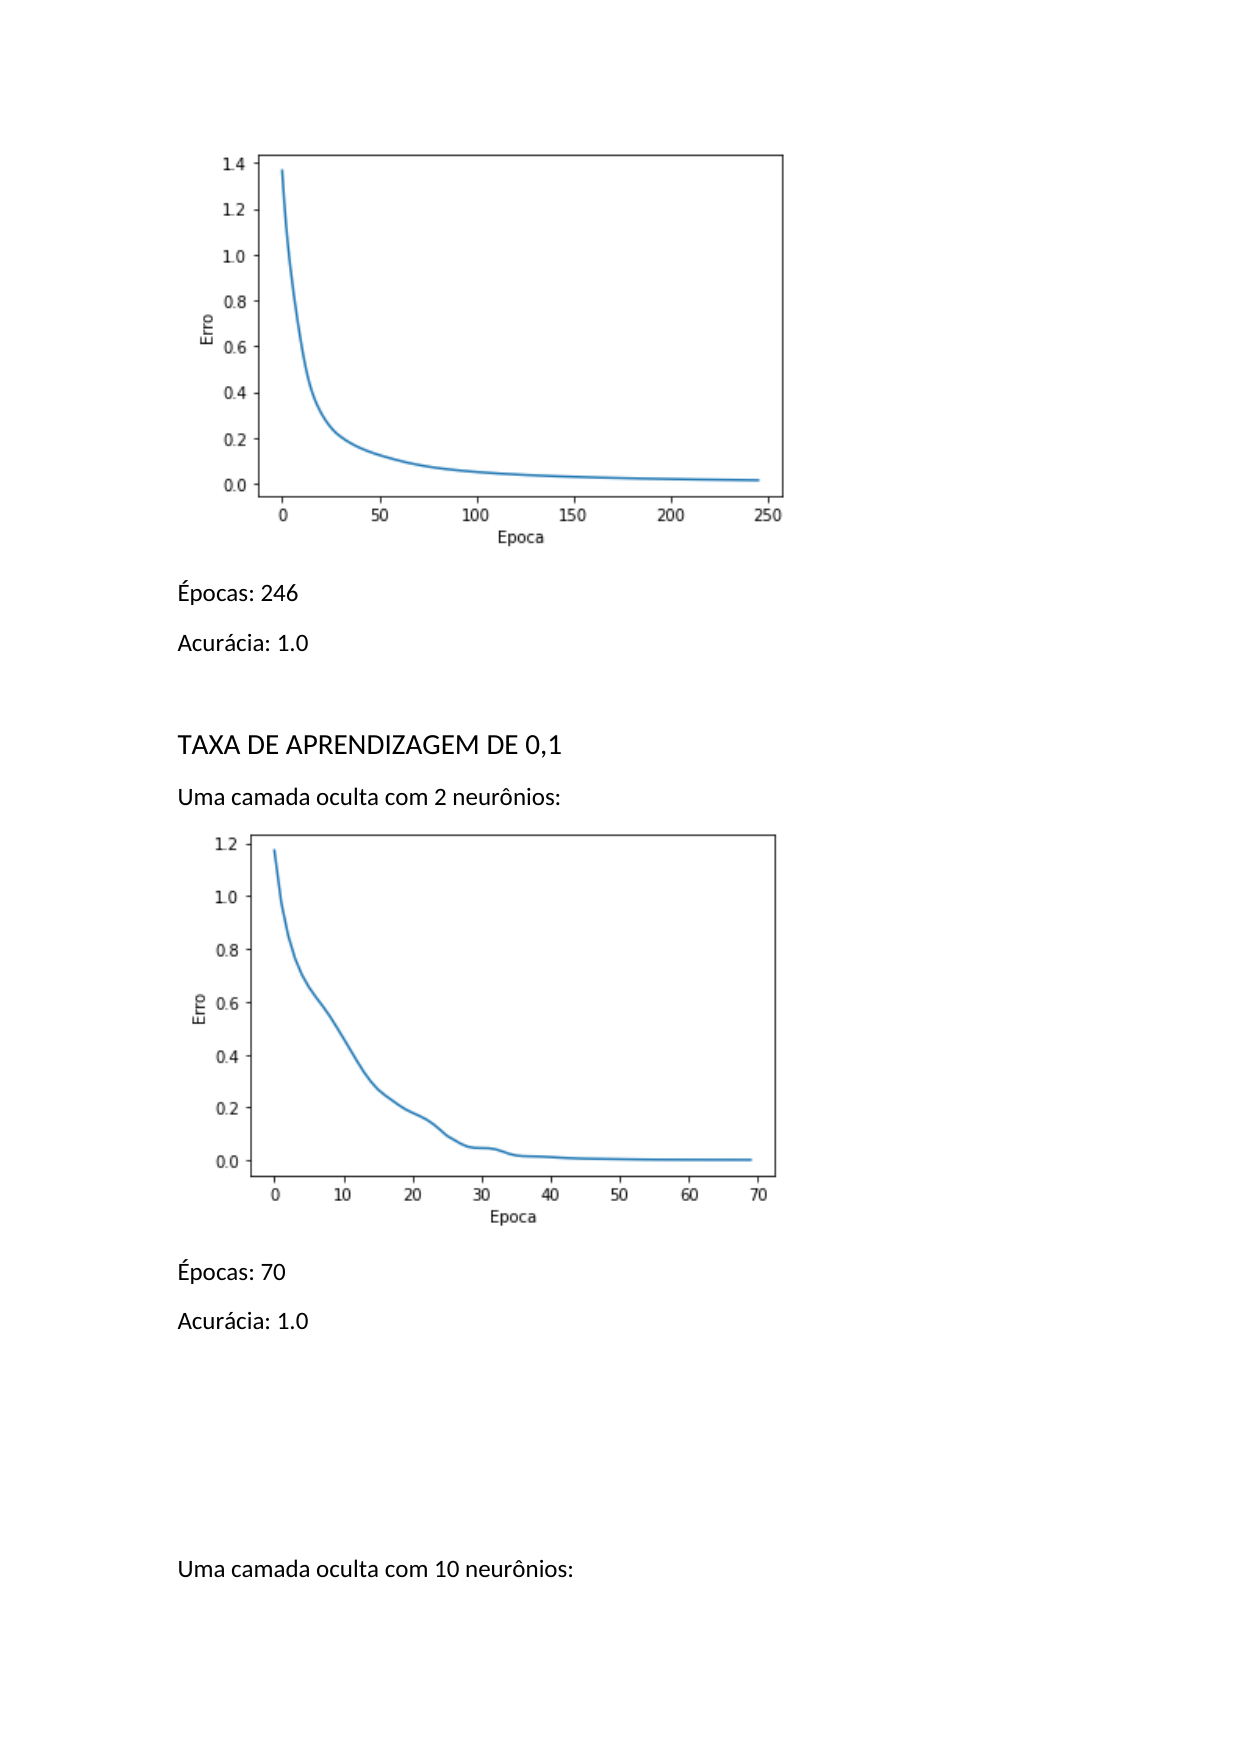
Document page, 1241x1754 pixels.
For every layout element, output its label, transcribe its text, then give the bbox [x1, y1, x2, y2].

text TAXA DE APRENDIZAGEM DE 0,1 [177, 726, 1063, 762]
text Uma camada oculta com 2 neurônios: [177, 781, 1063, 812]
picture [177, 147, 873, 559]
picture [177, 830, 817, 1237]
text Acurácia: 1.0 [177, 627, 1063, 657]
text Uma camada oculta com 10 neurônios: [177, 1553, 1063, 1584]
text Épocas: 70 [177, 1256, 1063, 1286]
text Épocas: 246 [177, 577, 1063, 608]
text Acurácia: 1.0 [177, 1306, 1063, 1336]
